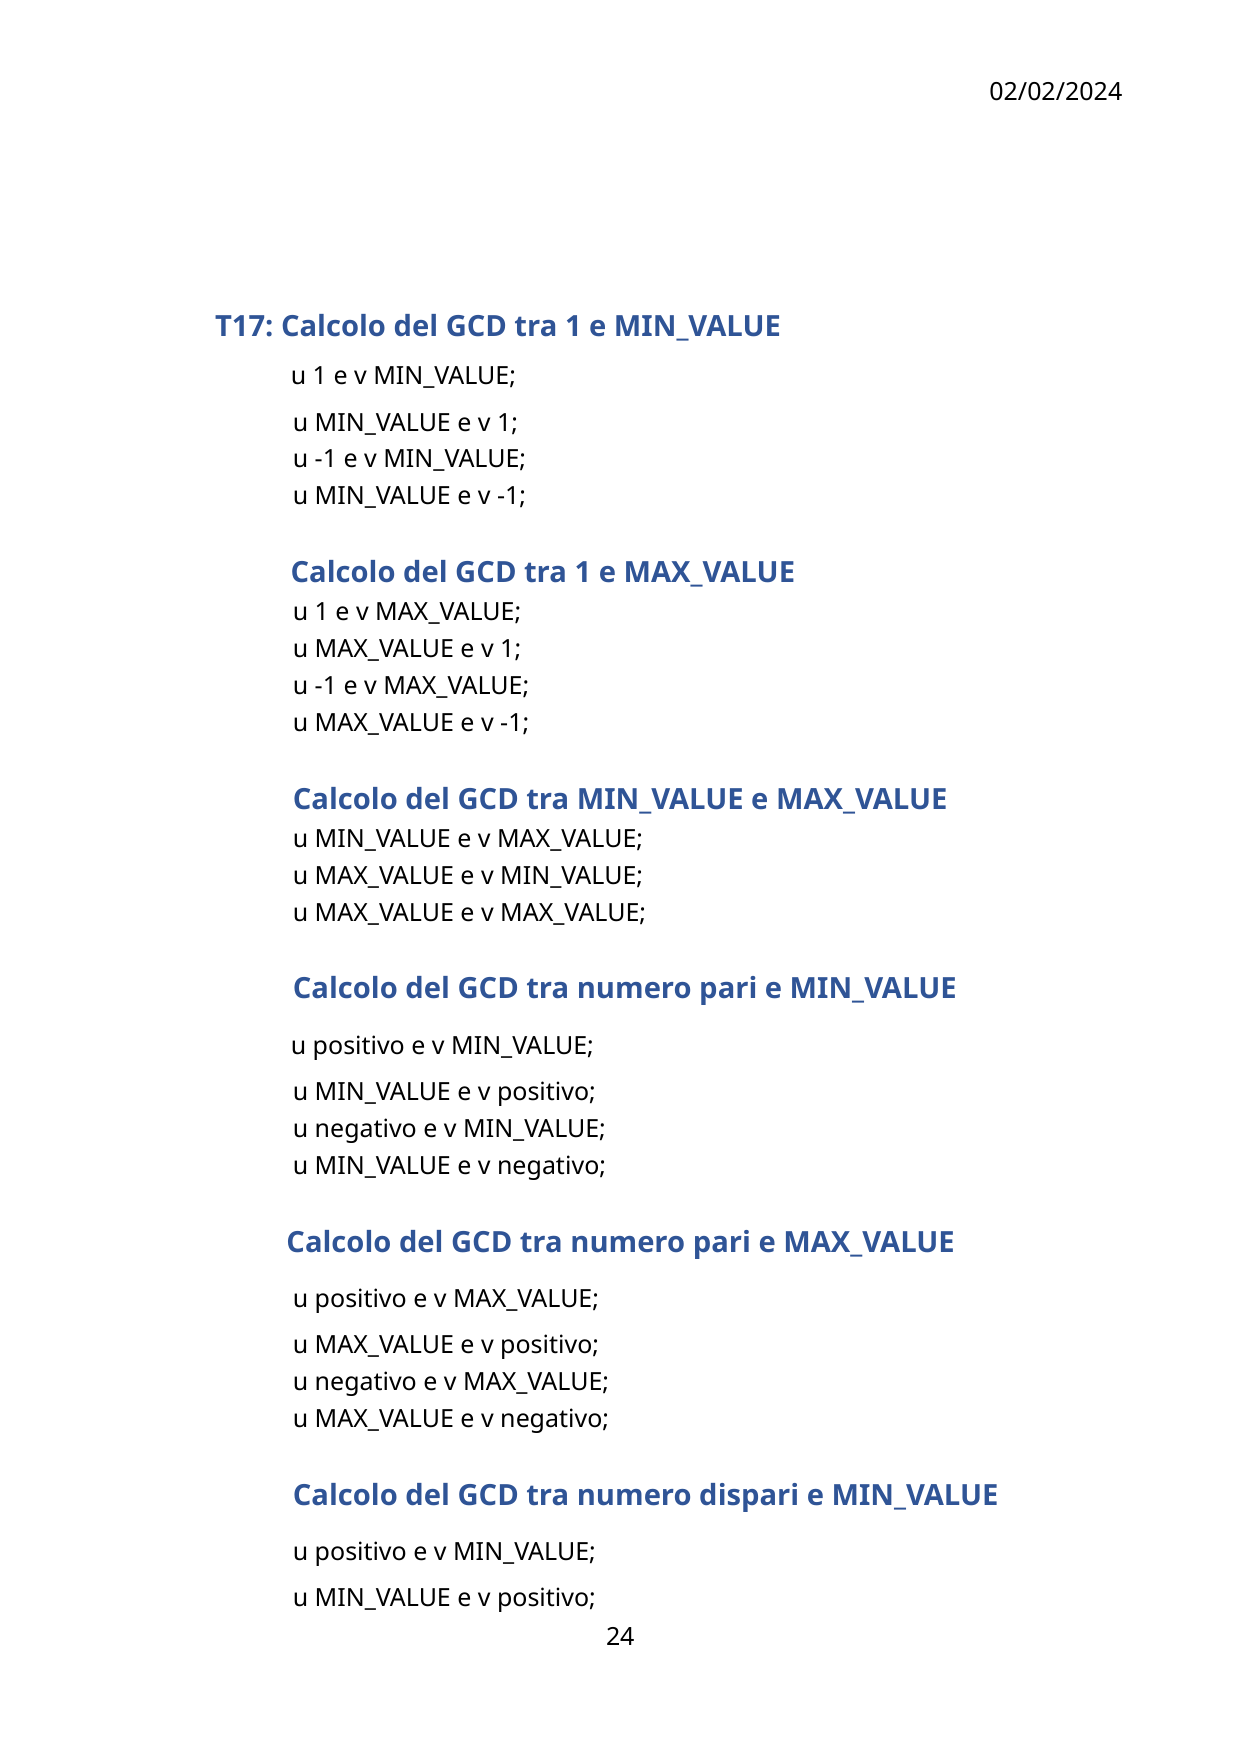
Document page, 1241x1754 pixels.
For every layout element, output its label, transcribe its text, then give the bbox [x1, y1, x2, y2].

list u MAX_VALUE e v MIN_VALUE; [215, 857, 1122, 892]
list Calcolo del GCD tra numero pari e MIN_VALUE [215, 968, 1122, 1007]
text u positivo e v MAX_VALUE; [215, 1280, 1122, 1314]
list Calcolo del GCD tra MIN_VALUE e MAX_VALUE [215, 778, 1122, 818]
text T17: Calcolo del GCD tra 1 e MIN_VALUE [215, 305, 1122, 345]
list Calcolo del GCD tra numero pari e MAX_VALUE [215, 1221, 1122, 1261]
list u 1 e v MAX_VALUE; [215, 594, 1122, 628]
text u positivo e v MIN_VALUE; [215, 1027, 1122, 1061]
list Calcolo del GCD tra numero dispari e MIN_VALUE [215, 1474, 1122, 1514]
list u MAX_VALUE e v MAX_VALUE; [215, 894, 1122, 928]
list u negativo e v MIN_VALUE; [215, 1111, 1122, 1145]
list u -1 e v MAX_VALUE; [215, 668, 1122, 702]
list u MIN_VALUE e v positivo; [215, 1074, 1122, 1108]
list u MIN_VALUE e v negativo; [215, 1147, 1122, 1181]
list u MIN_VALUE e v -1; [215, 478, 1122, 512]
list u MIN_VALUE e v positivo; [215, 1580, 1122, 1614]
list u MAX_VALUE e v -1; [215, 704, 1122, 738]
list u MAX_VALUE e v positivo; [215, 1327, 1122, 1361]
list u MIN_VALUE e v MAX_VALUE; [215, 821, 1122, 855]
list u MAX_VALUE e v 1; [215, 631, 1122, 665]
text u positivo e v MIN_VALUE; [215, 1533, 1122, 1568]
list u MIN_VALUE e v 1; [215, 404, 1122, 438]
list u MAX_VALUE e v negativo; [215, 1401, 1122, 1434]
list Calcolo del GCD tra 1 e MAX_VALUE [215, 551, 1122, 591]
text u 1 e v MIN_VALUE; [215, 358, 1122, 392]
list u negativo e v MAX_VALUE; [215, 1364, 1122, 1398]
list u -1 e v MIN_VALUE; [215, 441, 1122, 475]
